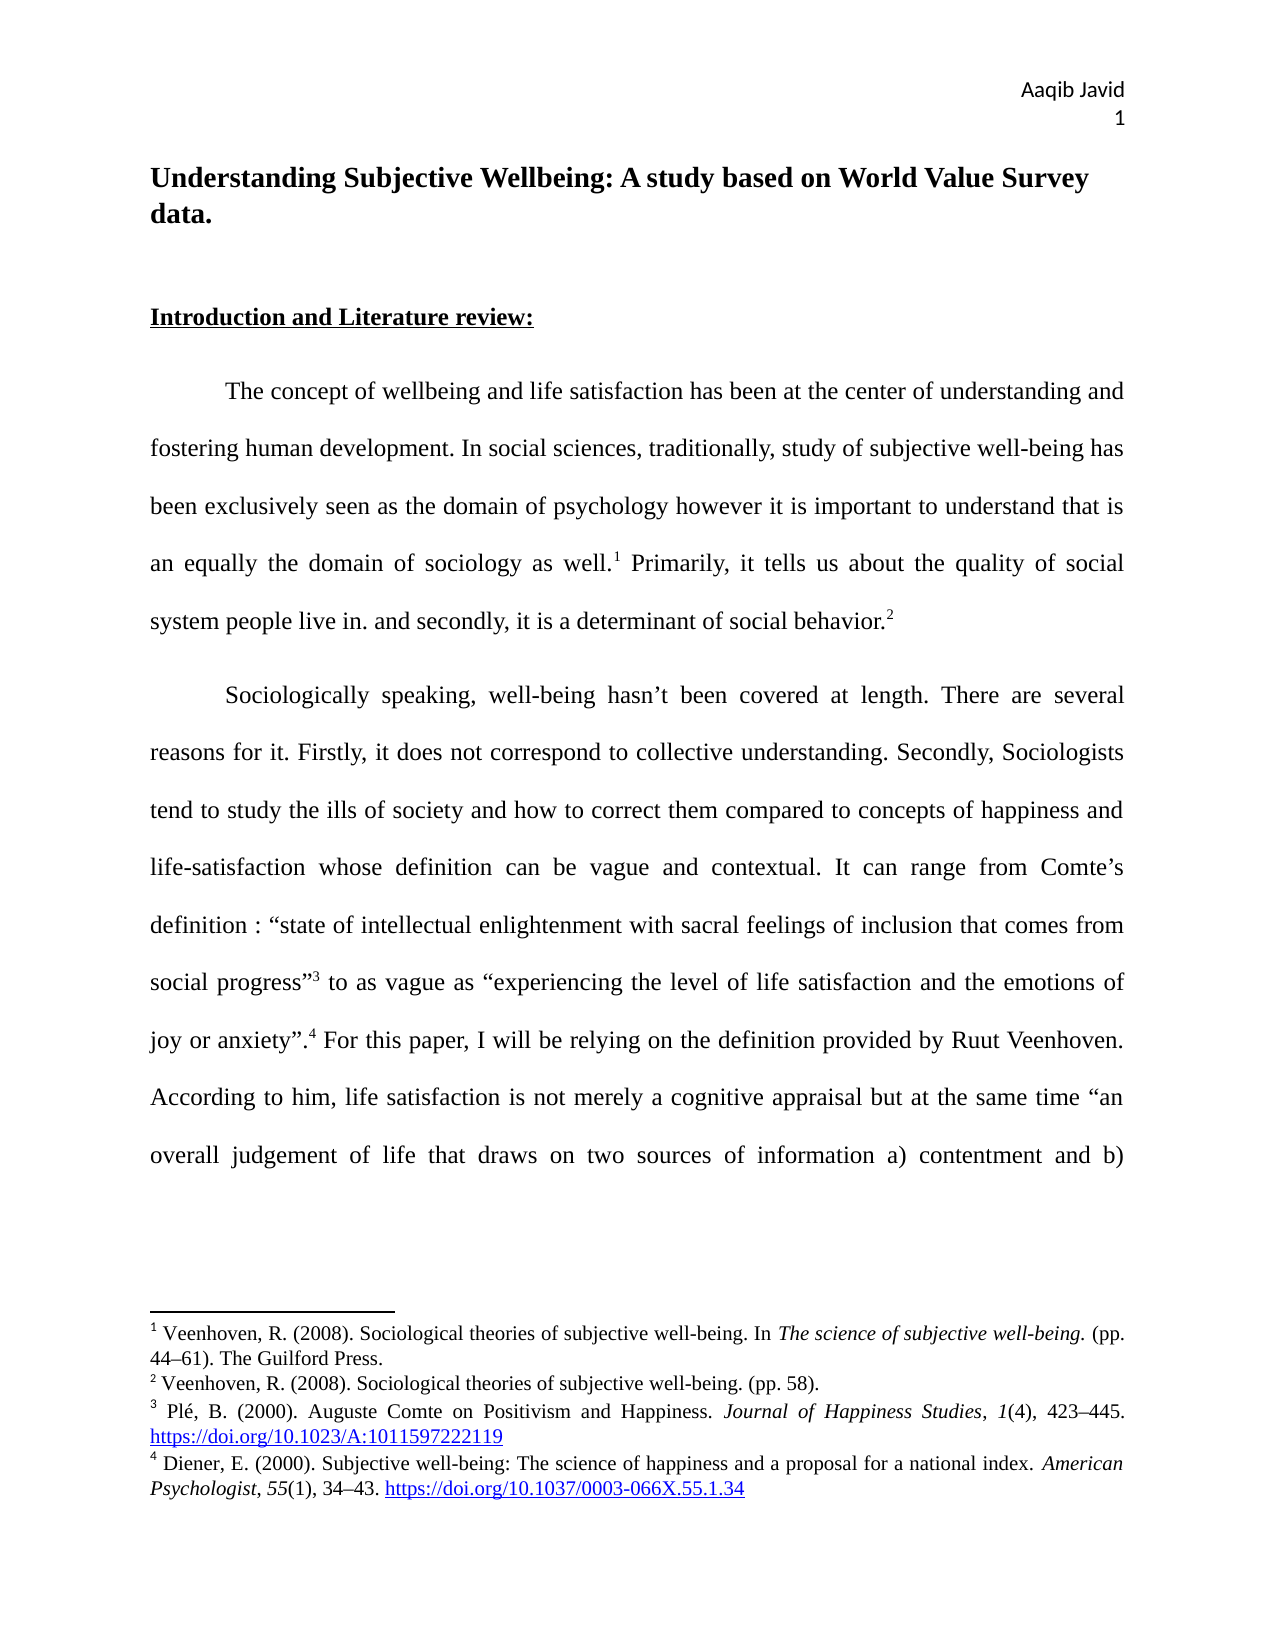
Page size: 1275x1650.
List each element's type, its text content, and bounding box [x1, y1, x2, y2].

text Introduction and Literature review: [150, 302, 1125, 330]
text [150, 680, 1125, 1226]
text The concept of wellbeing and life satisfaction has been at the center of understanding and fostering human development. In social sciences, traditionally, study of subjective well-being has been exclusively seen as the domain of psychology however it is important to understand that is an equally the domain of sociology as well. Primarily, it tells us about the quality of social system people live in. and secondly, it is a determinant of social behavior. [150, 376, 1125, 634]
text Understanding Subjective Wellbeing: A study based on World Value Survey data. [150, 160, 1125, 229]
